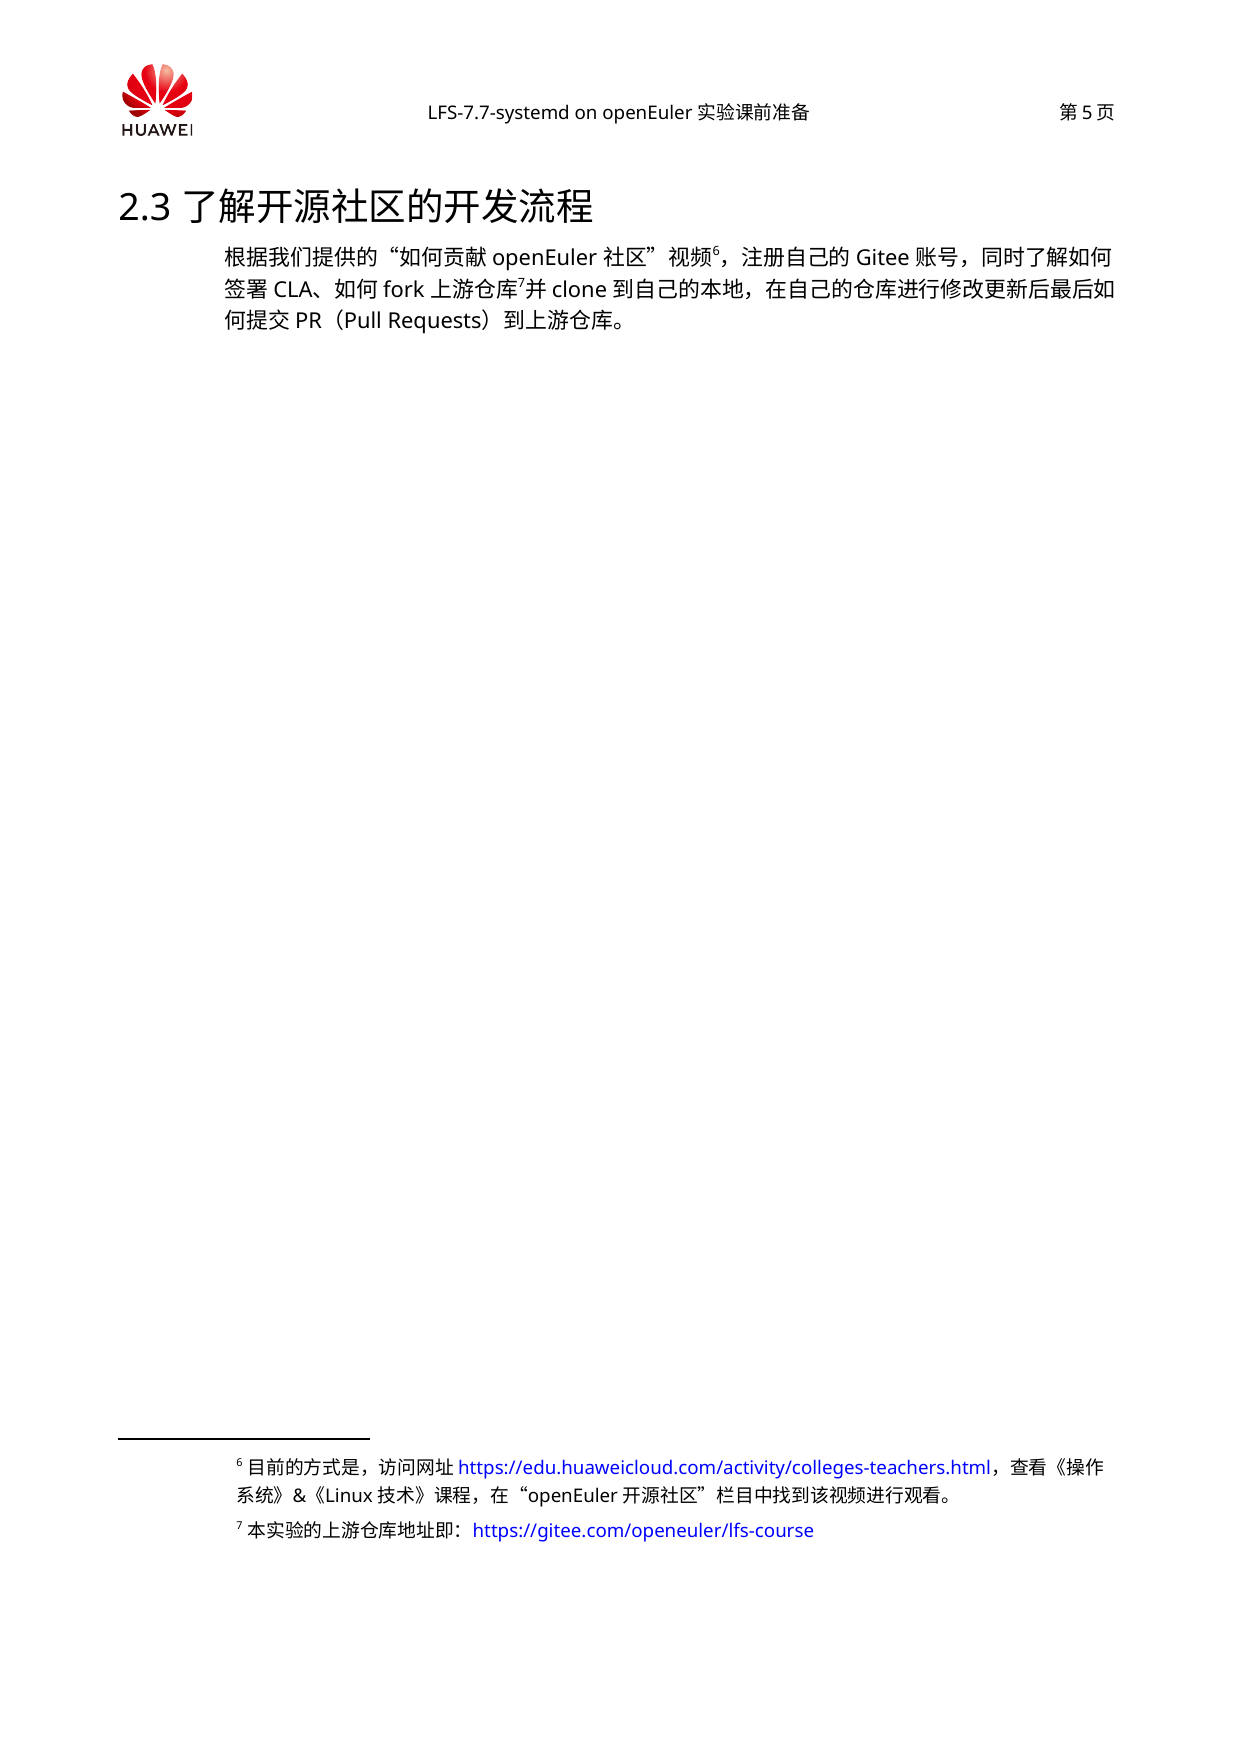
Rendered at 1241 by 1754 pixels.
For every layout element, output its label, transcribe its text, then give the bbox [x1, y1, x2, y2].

text 根据我们提供的“如何贡献 openEuler 社区”视频，注册自己的 Gitee 账号，同时了解如何签署 CLA、如何 fork 上游仓库并 clone 到自己的本地，在自己的仓库进行修改更新后最后如何提交 PR（Pull Requests）到上游仓库。 [224, 240, 1122, 335]
subtitle 了解开源社区的开发流程 [118, 177, 1122, 232]
picture [122, 64, 193, 136]
